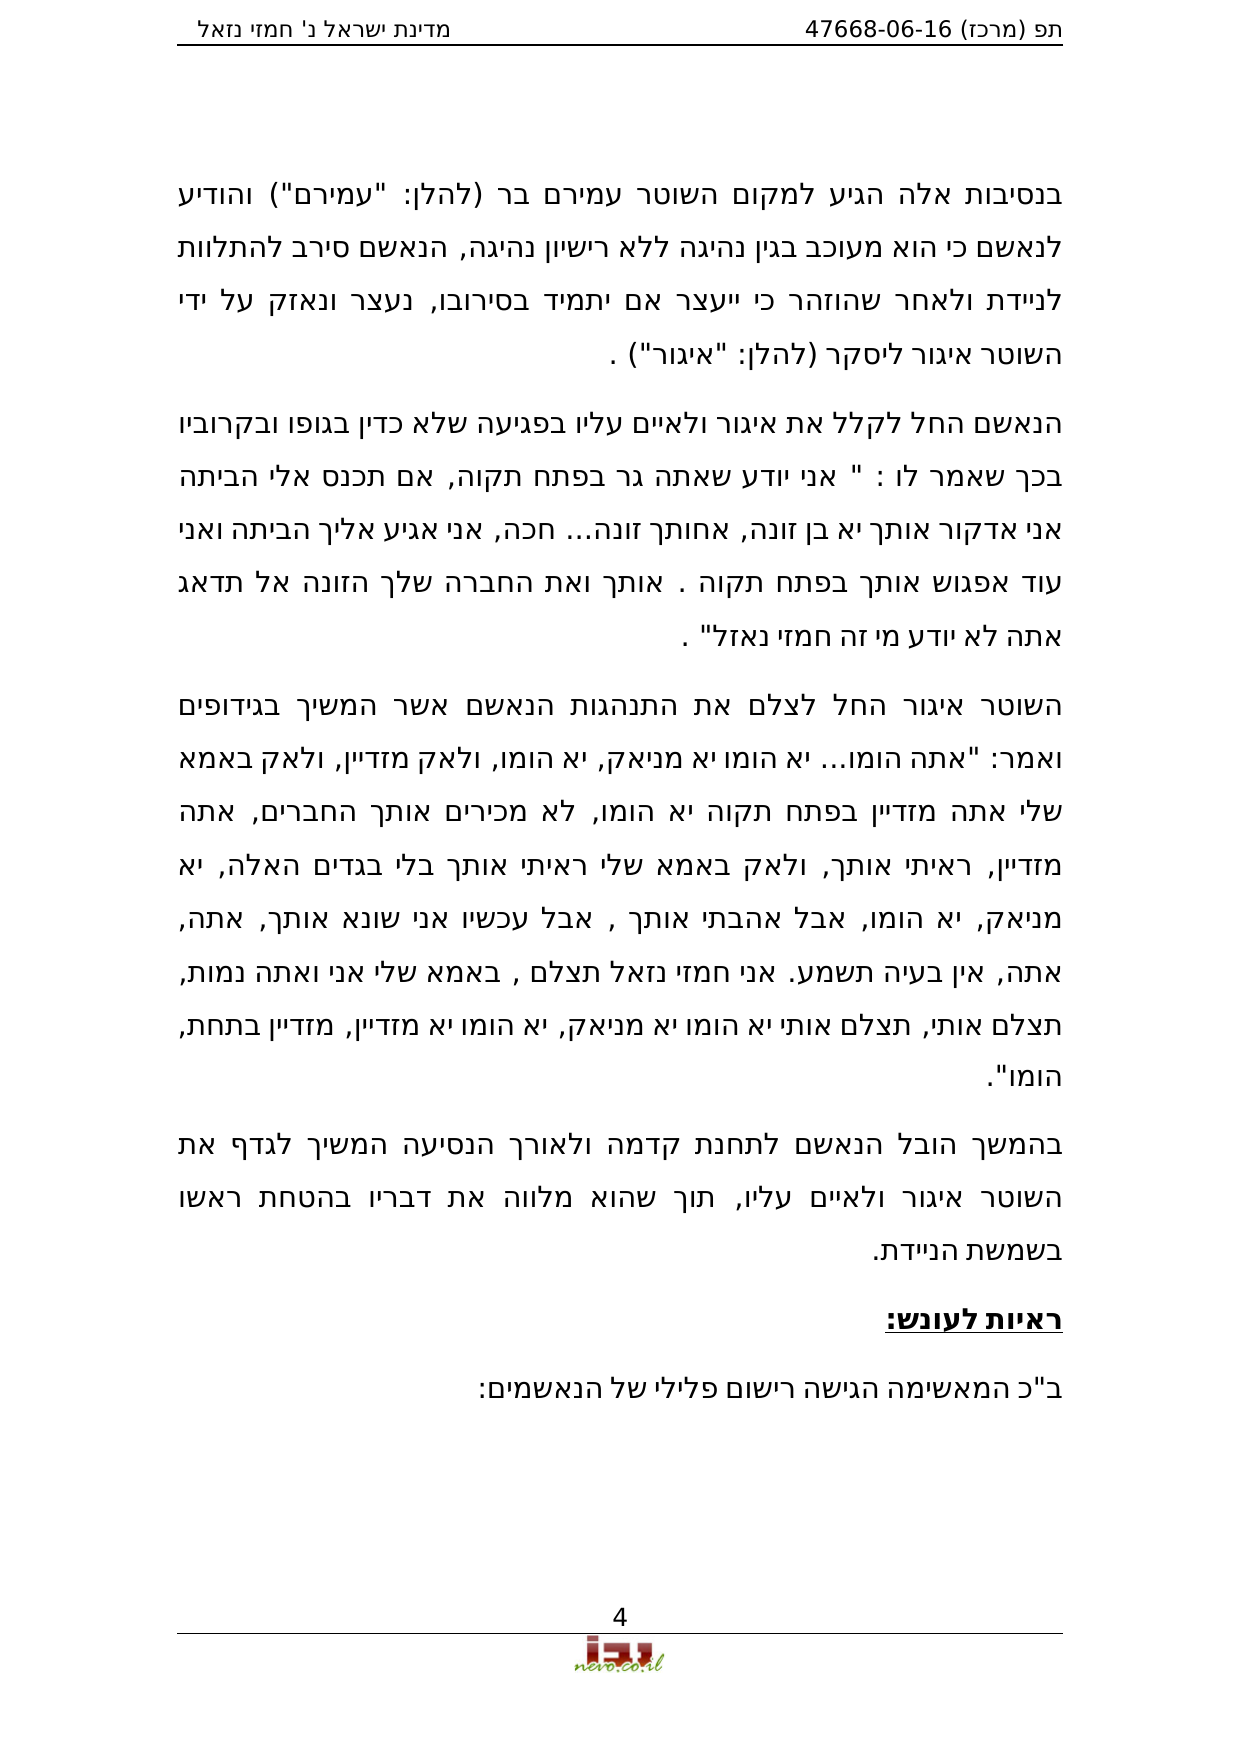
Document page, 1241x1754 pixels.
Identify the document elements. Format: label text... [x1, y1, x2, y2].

text ראיות לעונש: [177, 1303, 1063, 1337]
text הנאשם החל לקלל את איגור ולאיים עליו בפגיעה שלא כדין בגופו ובקרוביו בכך שאמר לו : " אני יודע שאתה גר בפתח תקוה, אם תכנס אלי הביתה אני אדקור אותך יא בן זונה, אחותך זונה... חכה, אני אגיע אליך הביתה ואני עוד אפגוש אותך בפתח תקוה . אותך ואת החברה שלך הזונה אל תדאג אתה לא יודע מי זה חמזי נאזל" . [177, 406, 1063, 654]
text בהמשך הובל הנאשם לתחנת קדמה ולאורך הנסיעה המשיך לגדף את השוטר איגור ולאיים עליו, תוך שהוא מלווה את דבריו בהטחת ראשו בשמשת הניידת. [177, 1127, 1063, 1268]
picture [574, 1635, 666, 1673]
text בנסיבות אלה הגיע למקום השוטר עמירם בר (להלן: "עמירם") והודיע לנאשם כי הוא מעוכב בגין נהיגה ללא רישיון נהיגה, הנאשם סירב להתלוות לניידת ולאחר שהוזהר כי ייעצר אם יתמיד בסירובו, נעצר ונאזק על ידי השוטר איגור ליסקר (להלן: "איגור") . [177, 177, 1063, 371]
text ב"כ המאשימה הגישה רישום פלילי של הנאשמים: [177, 1371, 1063, 1405]
text השוטר איגור החל לצלם את התנהגות הנאשם אשר המשיך בגידופים ואמר: "אתה הומו... יא הומו יא מניאק, יא הומו, ולאק מזדיין, ולאק באמא שלי אתה מזדיין בפתח תקוה יא הומו, לא מכירים אותך החברים, אתה מזדיין, ראיתי אותך, ולאק באמא שלי ראיתי אותך בלי בגדים האלה, יא מניאק, יא הומו, אבל אהבתי אותך , אבל עכשיו אני שונא אותך, אתה, אתה, אין בעיה תשמע. אני חמזי נזאל תצלם , באמא שלי אני ואתה נמות, תצלם אותי, תצלם אותי יא הומו יא מניאק, יא הומו יא מזדיין, מזדיין בתחת, הומו". [177, 688, 1063, 1094]
